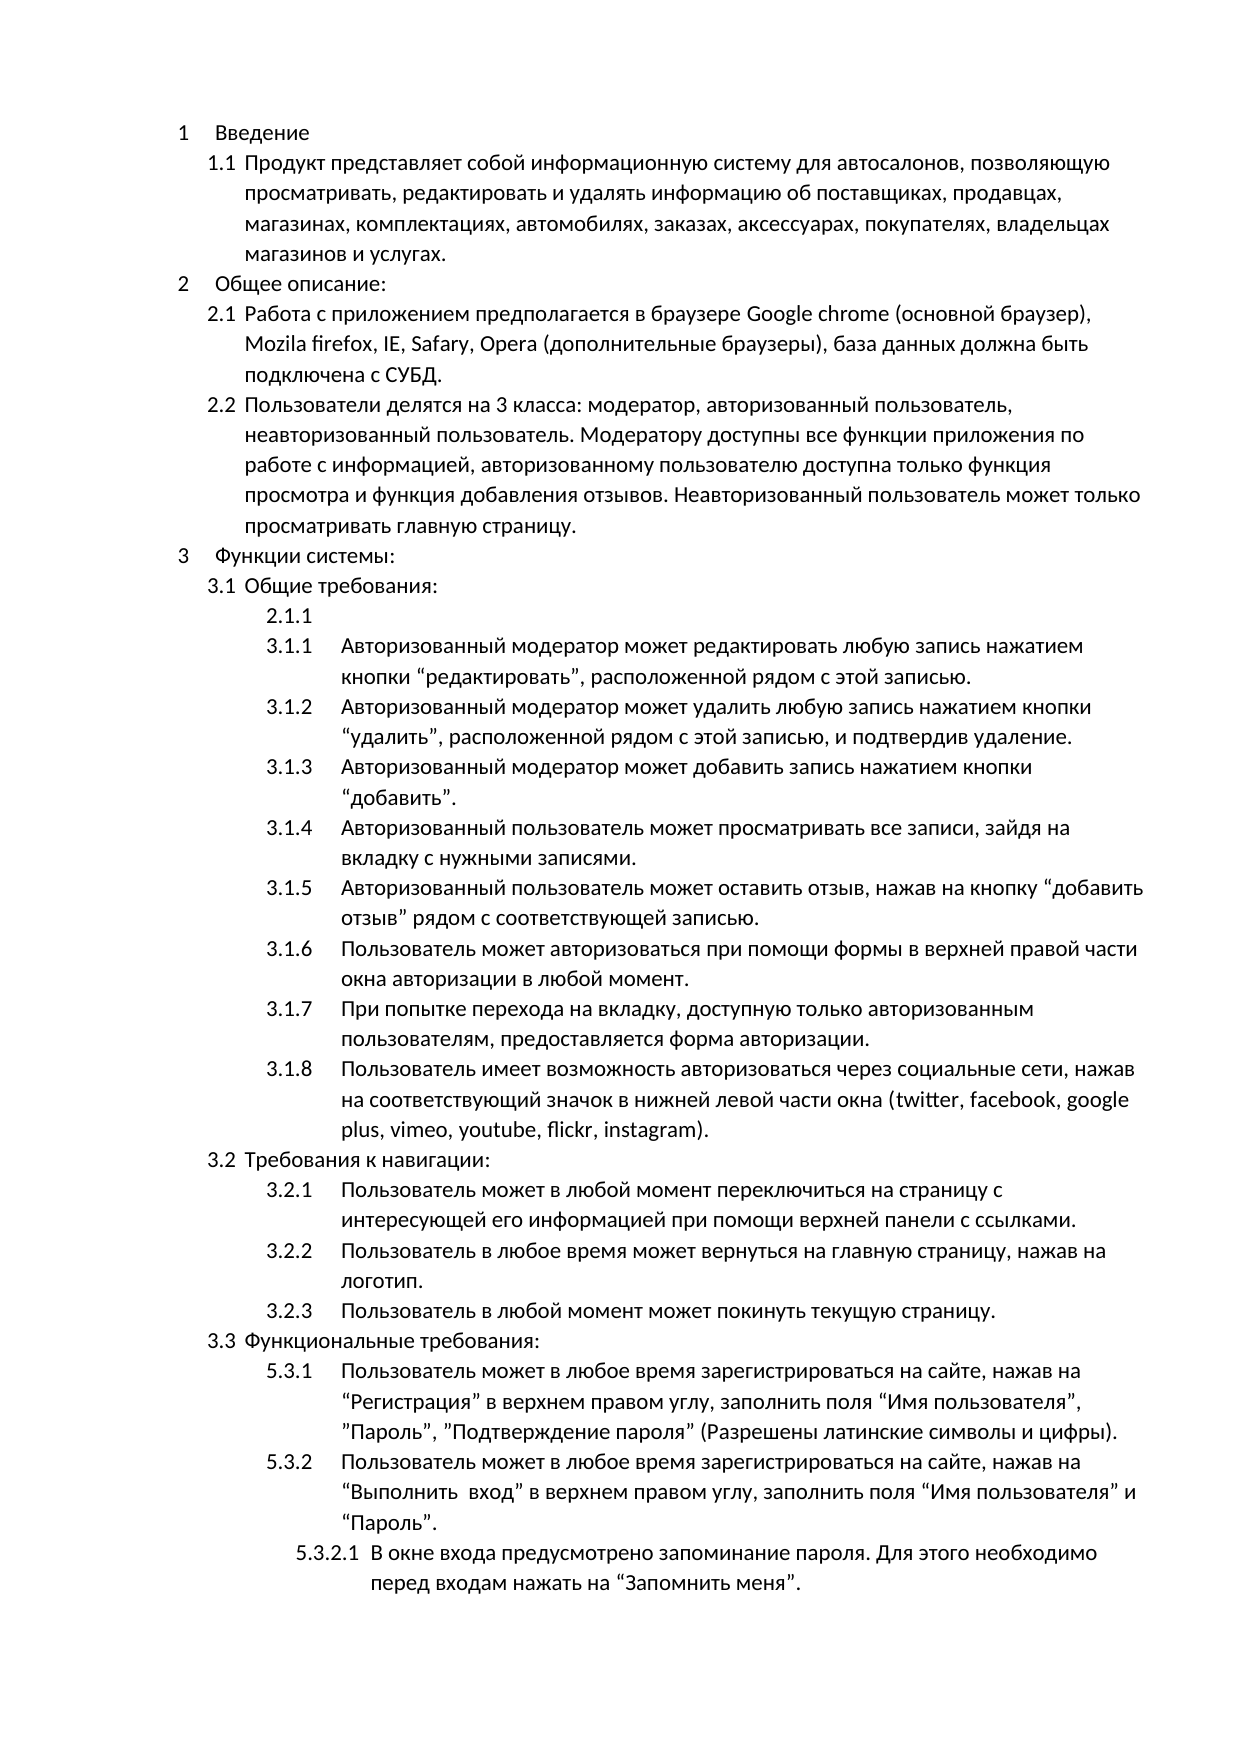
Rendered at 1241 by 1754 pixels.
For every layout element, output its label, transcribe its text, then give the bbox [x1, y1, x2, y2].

list Авторизованный модератор может удалить любую запись нажатием кнопки “удалить”, расположенной рядом с этой записью, и подтвердив удаление. [266, 692, 1152, 750]
list Функции системы: [177, 541, 1152, 569]
list Пользователь может в любой момент переключиться на страницу с интересующей его информацией при помощи верхней панели с ссылками. [266, 1175, 1152, 1234]
list Авторизованный пользователь может оставить отзыв, нажав на кнопку “добавить отзыв” рядом с соответствующей записью. [266, 873, 1152, 932]
list Пользователи делятся на 3 класса: модератор, авторизованный пользователь, неавторизованный пользователь. Модератору доступны все функции приложения по работе с информацией, авторизованному пользователю доступна только функция просмотра и функция добавления отзывов. Неавторизованный пользователь может только просматривать главную страницу. [207, 390, 1152, 539]
list Функциональные требования: [207, 1326, 1152, 1354]
list Пользователь в любой момент может покинуть текущую страницу. [266, 1296, 1152, 1324]
list Пользователь может в любое время зарегистрироваться на сайте, нажав на “Выполнить вход” в верхнем правом углу, заполнить поля “Имя пользователя” и “Пароль”. [266, 1447, 1152, 1536]
list Пользователь в любое время может вернуться на главную страницу, нажав на логотип. [266, 1236, 1152, 1294]
list Авторизованный пользователь может просматривать все записи, зайдя на вкладку с нужными записями. [266, 813, 1152, 871]
list Авторизованный модератор может редактировать любую запись нажатием кнопки “редактировать”, расположенной рядом с этой записью. [266, 632, 1152, 690]
list Требования к навигации: [207, 1145, 1152, 1173]
list Общее описание: [177, 269, 1152, 297]
list Авторизованный модератор может добавить запись нажатием кнопки “добавить”. [266, 752, 1152, 811]
list Пользователь имеет возможность авторизоваться через социальные сети, нажав на соответствующий значок в нижней левой части окна (twitter, facebook, google plus, vimeo, youtube, flickr, instagram). [266, 1054, 1152, 1143]
list Пользователь может авторизоваться при помощи формы в верхней правой части окна авторизации в любой момент. [266, 934, 1152, 992]
list При попытке перехода на вкладку, доступную только авторизованным пользователям, предоставляется форма авторизации. [266, 994, 1152, 1052]
list Пользователь может в любое время зарегистрироваться на сайте, нажав на “Регистрация” в верхнем правом углу, заполнить поля “Имя пользователя”, ”Пароль”, ”Подтверждение пароля” (Разрешены латинские символы и цифры). [266, 1357, 1152, 1445]
list Введение [177, 118, 1152, 146]
list Работа с приложением предполагается в браузере Google chrome (основной браузер), Mozila firefox, IE, Safary, Opera (дополнительные браузеры), база данных должна быть подключена с СУБД. [207, 299, 1152, 388]
list Продукт представляет собой информационную систему для автосалонов, позволяющую просматривать, редактировать и удалять информацию об поставщиках, продавцах, магазинах, комплектациях, автомобилях, заказах, аксессуарах, покупателях, владельцах магазинов и услугах. [207, 148, 1152, 267]
list В окне входа предусмотрено запоминание пароля. Для этого необходимо перед входам нажать на “Запомнить меня”. [295, 1538, 1152, 1596]
list Общие требования: [207, 571, 1152, 599]
